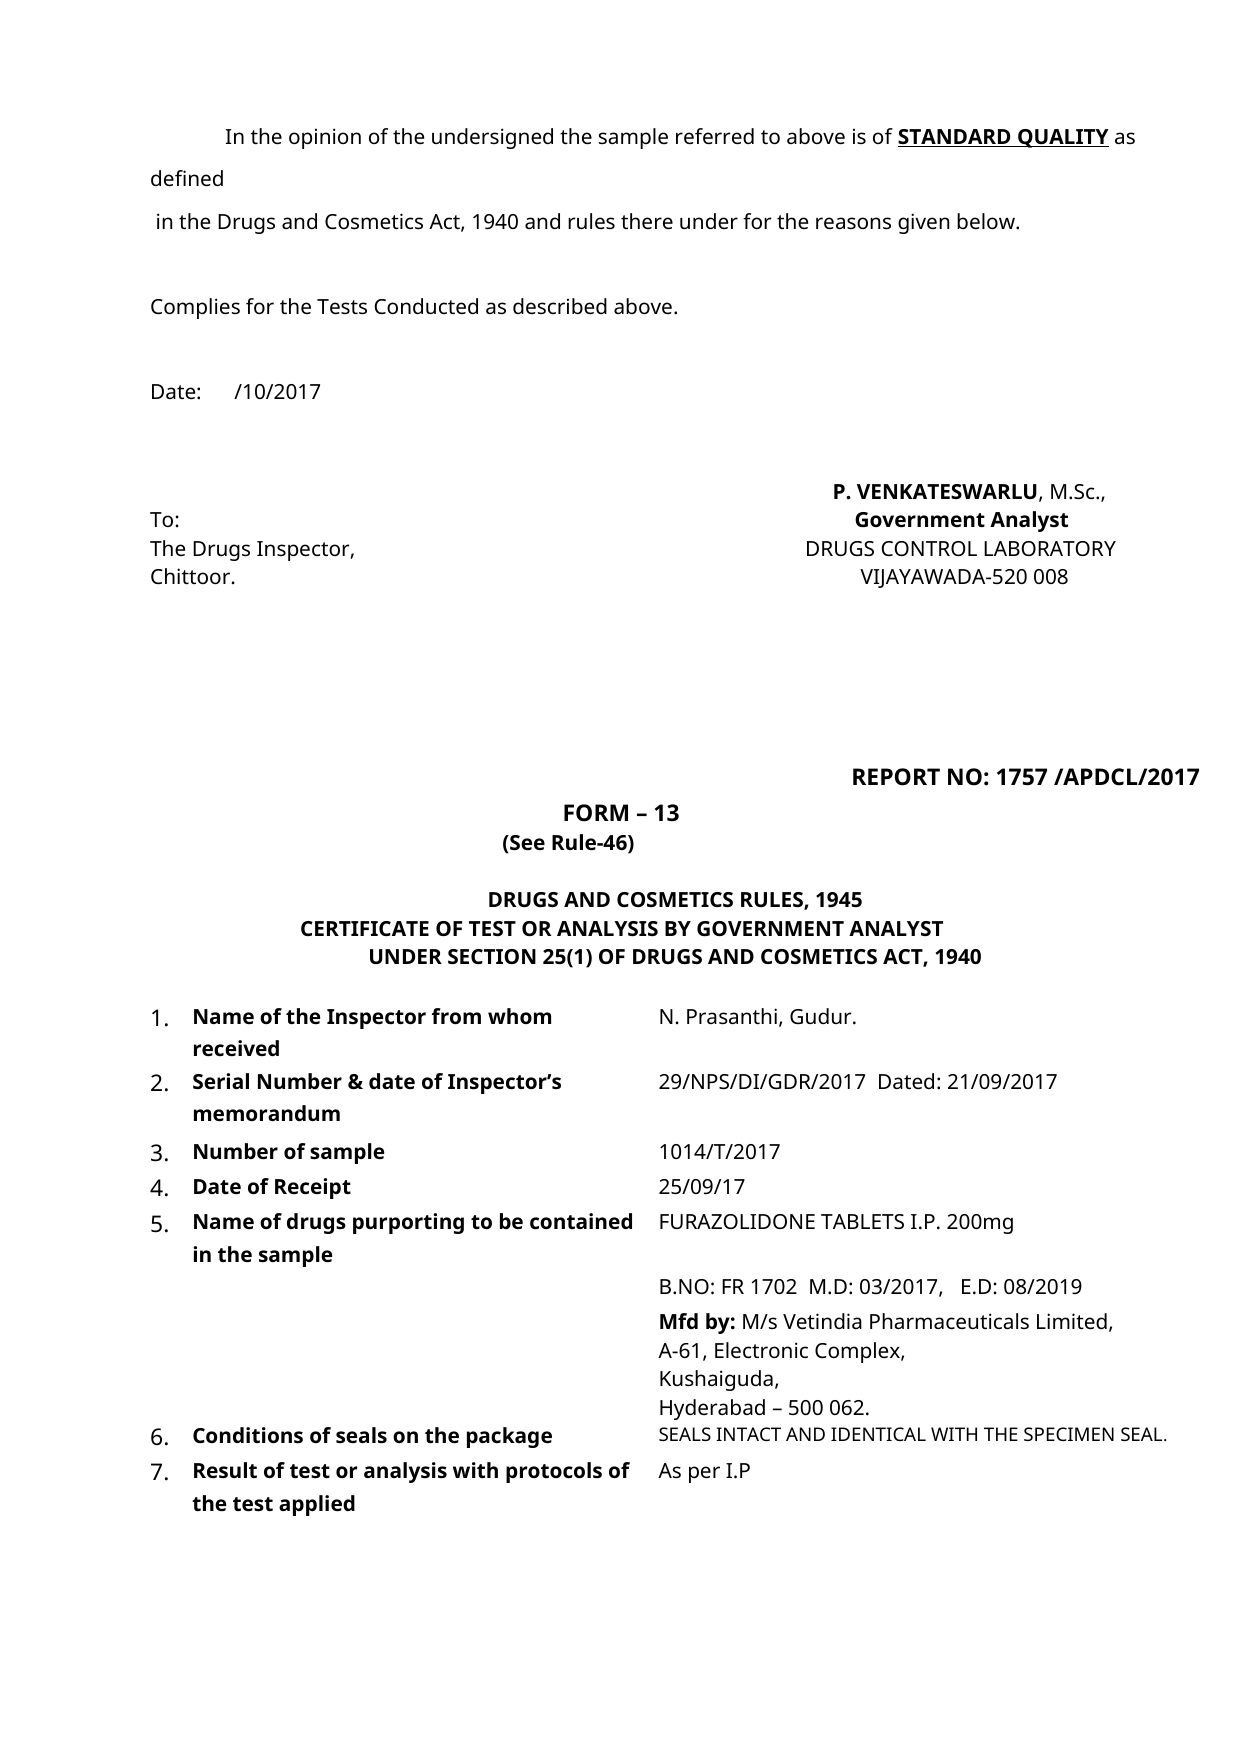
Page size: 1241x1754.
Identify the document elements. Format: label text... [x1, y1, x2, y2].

text DRUGS AND COSMETICS RULES, 1945 [150, 885, 1200, 914]
text UNDER SECTION 25(1) OF DRUGS AND COSMETICS ACT, 1940 [150, 942, 1200, 971]
text To: Government Analyst [150, 505, 1200, 534]
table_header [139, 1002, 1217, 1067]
text CERTIFICATE OF TEST OR ANALYSIS BY GOVERNMENT ANALYST [225, 914, 1200, 942]
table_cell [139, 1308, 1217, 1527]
text The Drugs Inspector, DRUGS CONTROL LABORATORY [150, 534, 1200, 562]
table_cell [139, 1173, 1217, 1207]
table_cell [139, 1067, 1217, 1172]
text Chittoor. VIJAYAWADA-520 008 [150, 562, 1200, 591]
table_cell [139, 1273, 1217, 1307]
text Date: /10/2017 [150, 377, 1200, 406]
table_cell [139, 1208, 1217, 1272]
text in the Drugs and Cosmetics Act, 1940 and rules there under for the reasons given below. [150, 207, 1200, 236]
text P. VENKATESWARLU, M.Sc., [150, 477, 1200, 505]
text FORM – 13 [525, 797, 1200, 828]
text In the opinion of the undersigned the sample referred to above is of STANDARD QUALITY as defined [150, 122, 1200, 193]
text (See Rule-46) [150, 828, 1200, 857]
text Complies for the Tests Conducted as described above. [150, 292, 1200, 321]
text REPORT NO: 1757 /APDCL/2017 [150, 761, 1200, 793]
